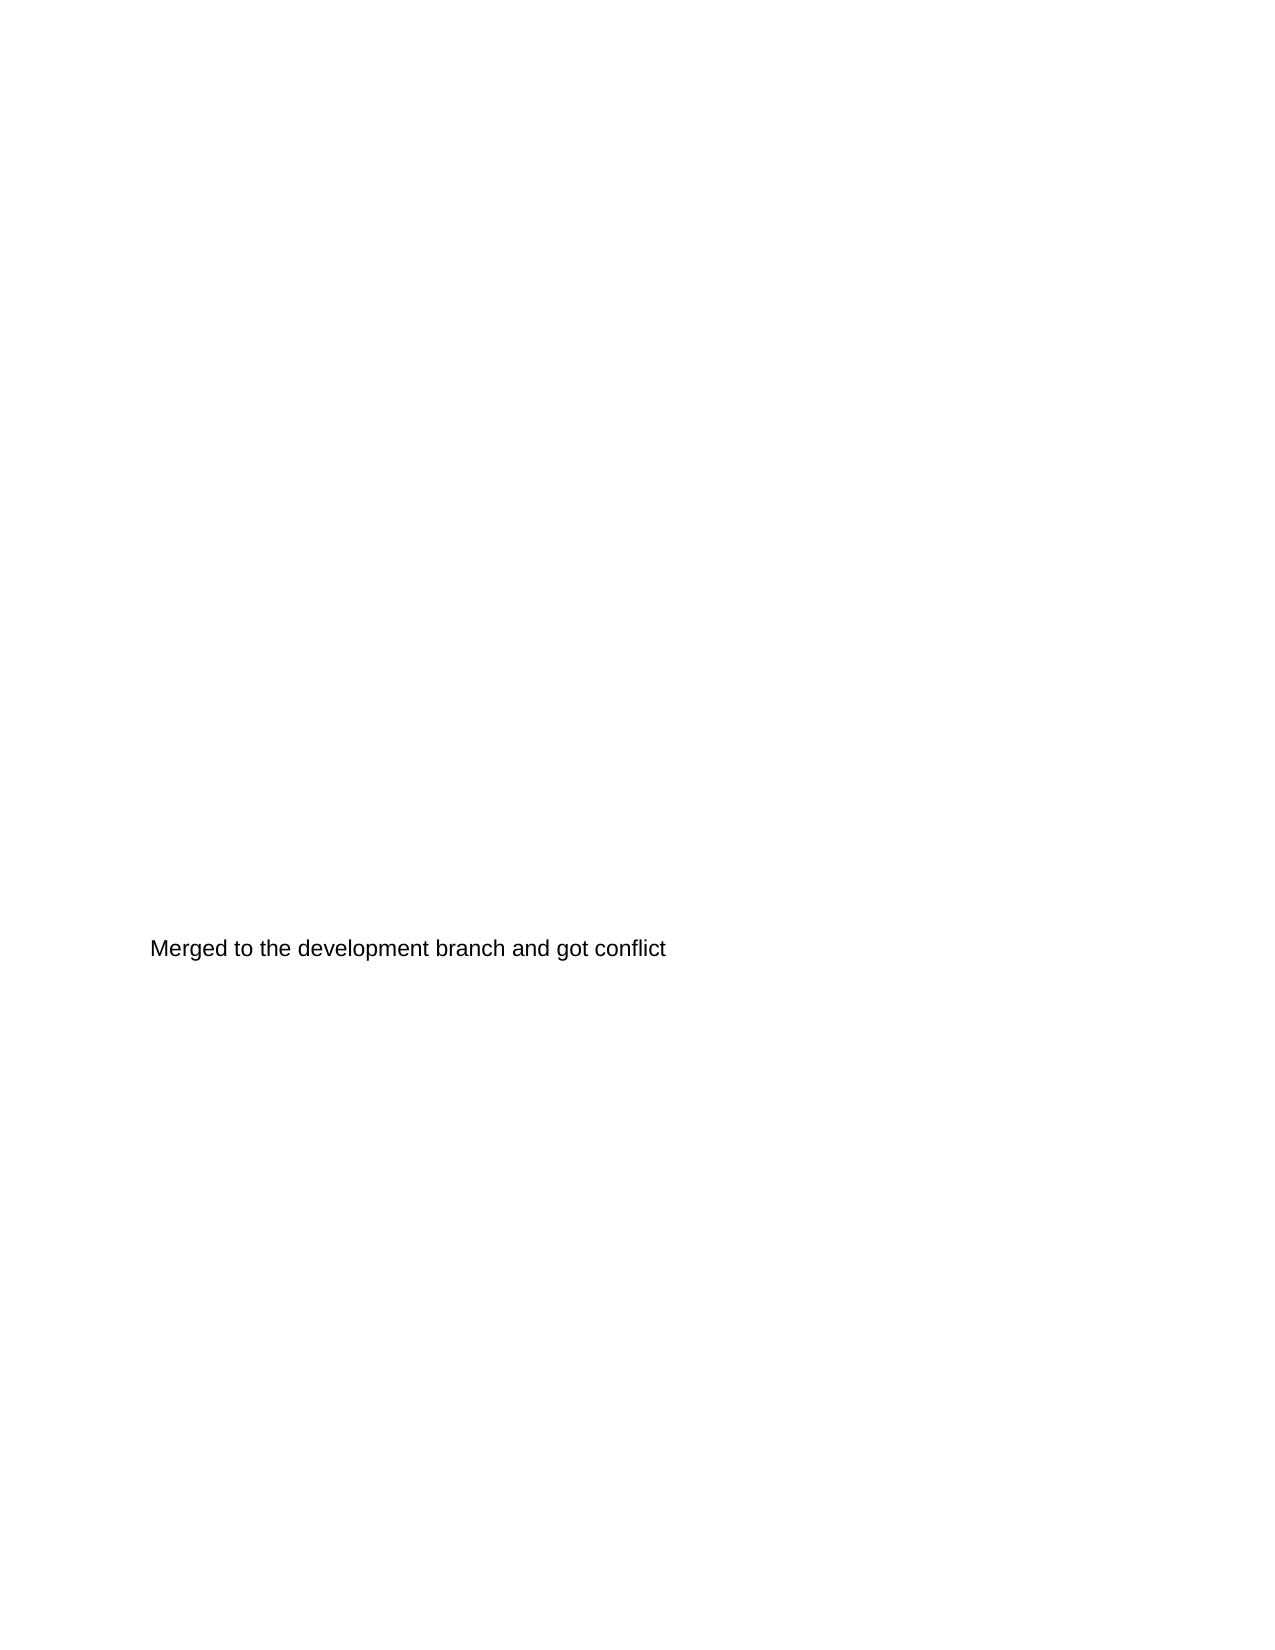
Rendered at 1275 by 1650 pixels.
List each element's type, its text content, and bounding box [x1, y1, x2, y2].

text Merged to the development branch and got conflict [150, 935, 1125, 962]
